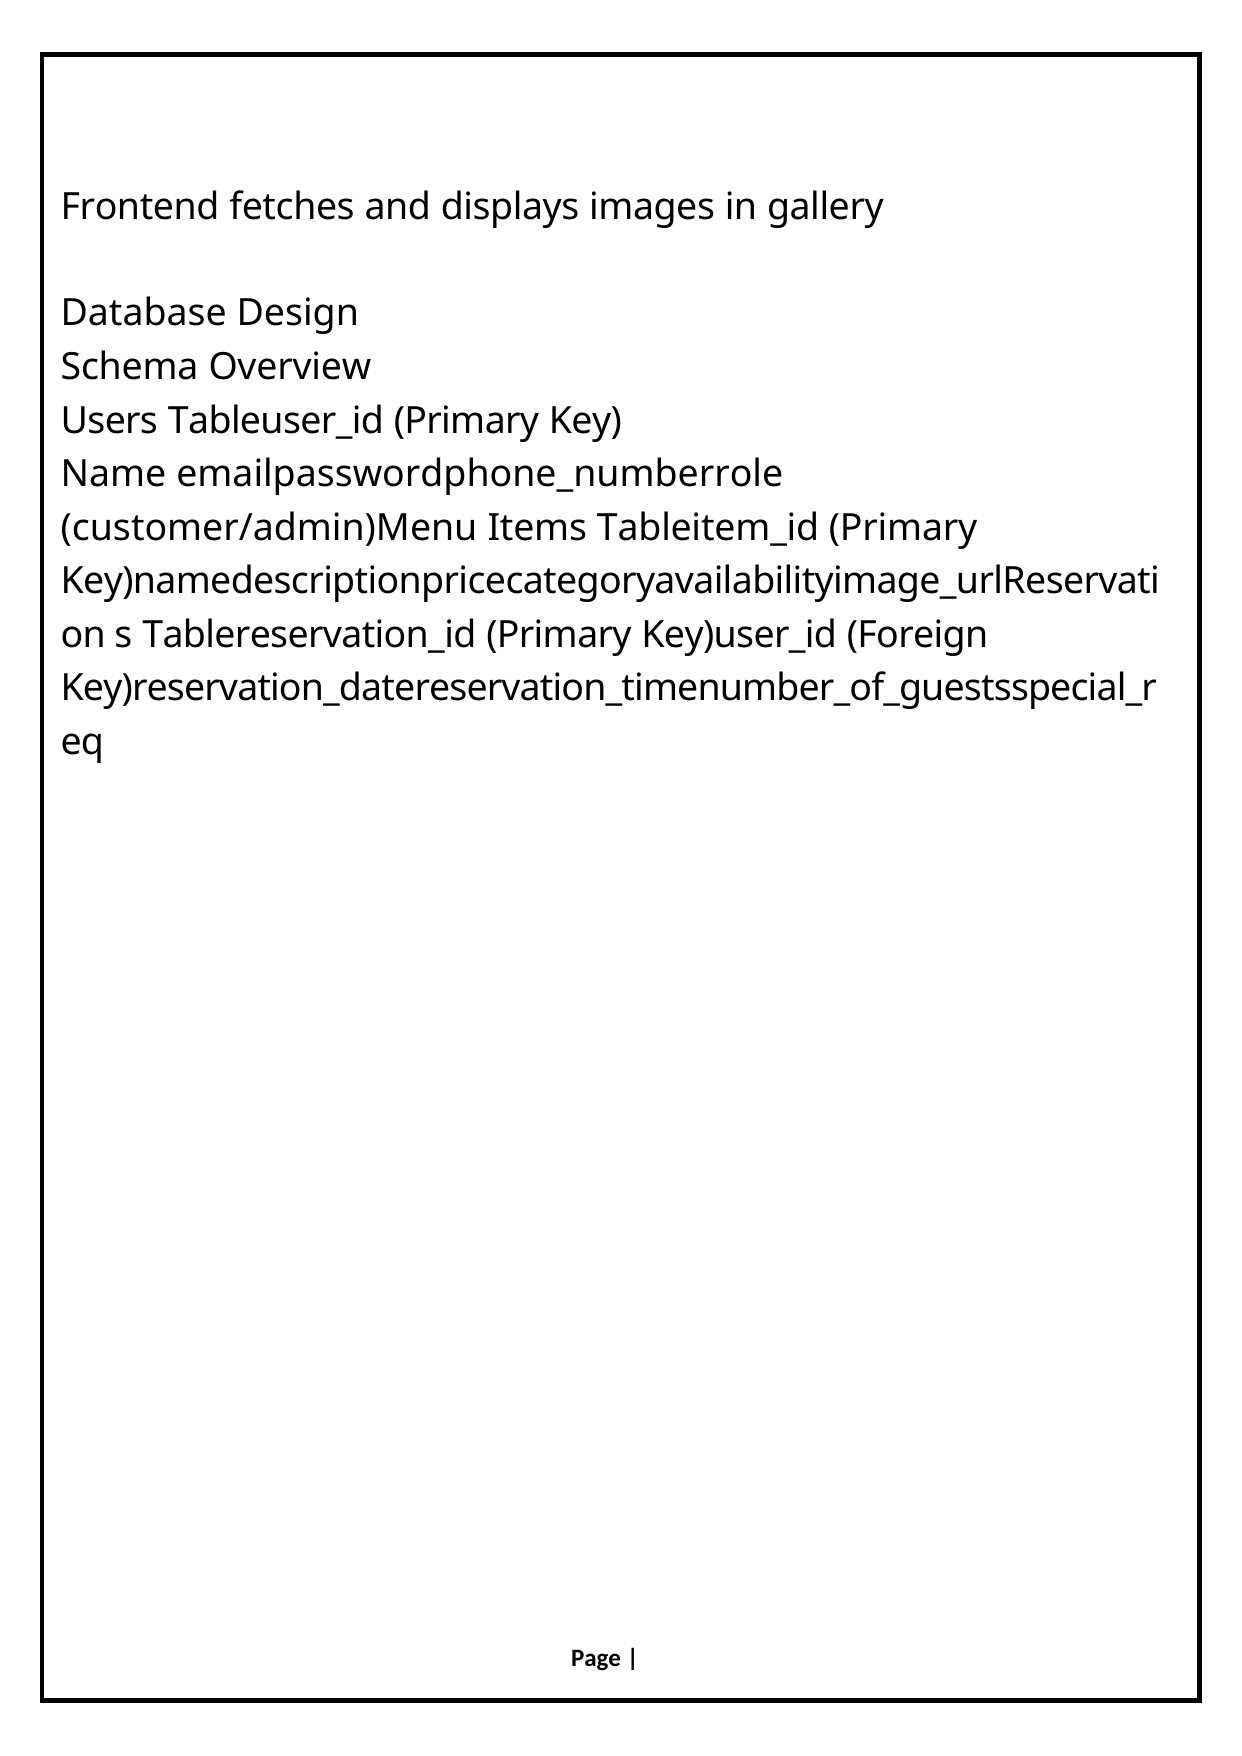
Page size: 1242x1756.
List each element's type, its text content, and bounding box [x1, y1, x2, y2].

text Frontend fetches and displays images in gallery [60, 179, 1197, 230]
text Users Tableuser_id (Primary Key) [60, 393, 1197, 444]
text Database Design Schema Overview [60, 286, 405, 390]
text Name emailpasswordphone_numberrole (customer/admin)Menu Items Tableitem_id (Primary Key)namedescriptionpricecategoryavailabilityimage_urlReservation s Tablereservation_id (Primary Key)user_id (Foreign Key)reservation_datereservation_timenumber_of_guestsspecial_req [60, 446, 1162, 765]
